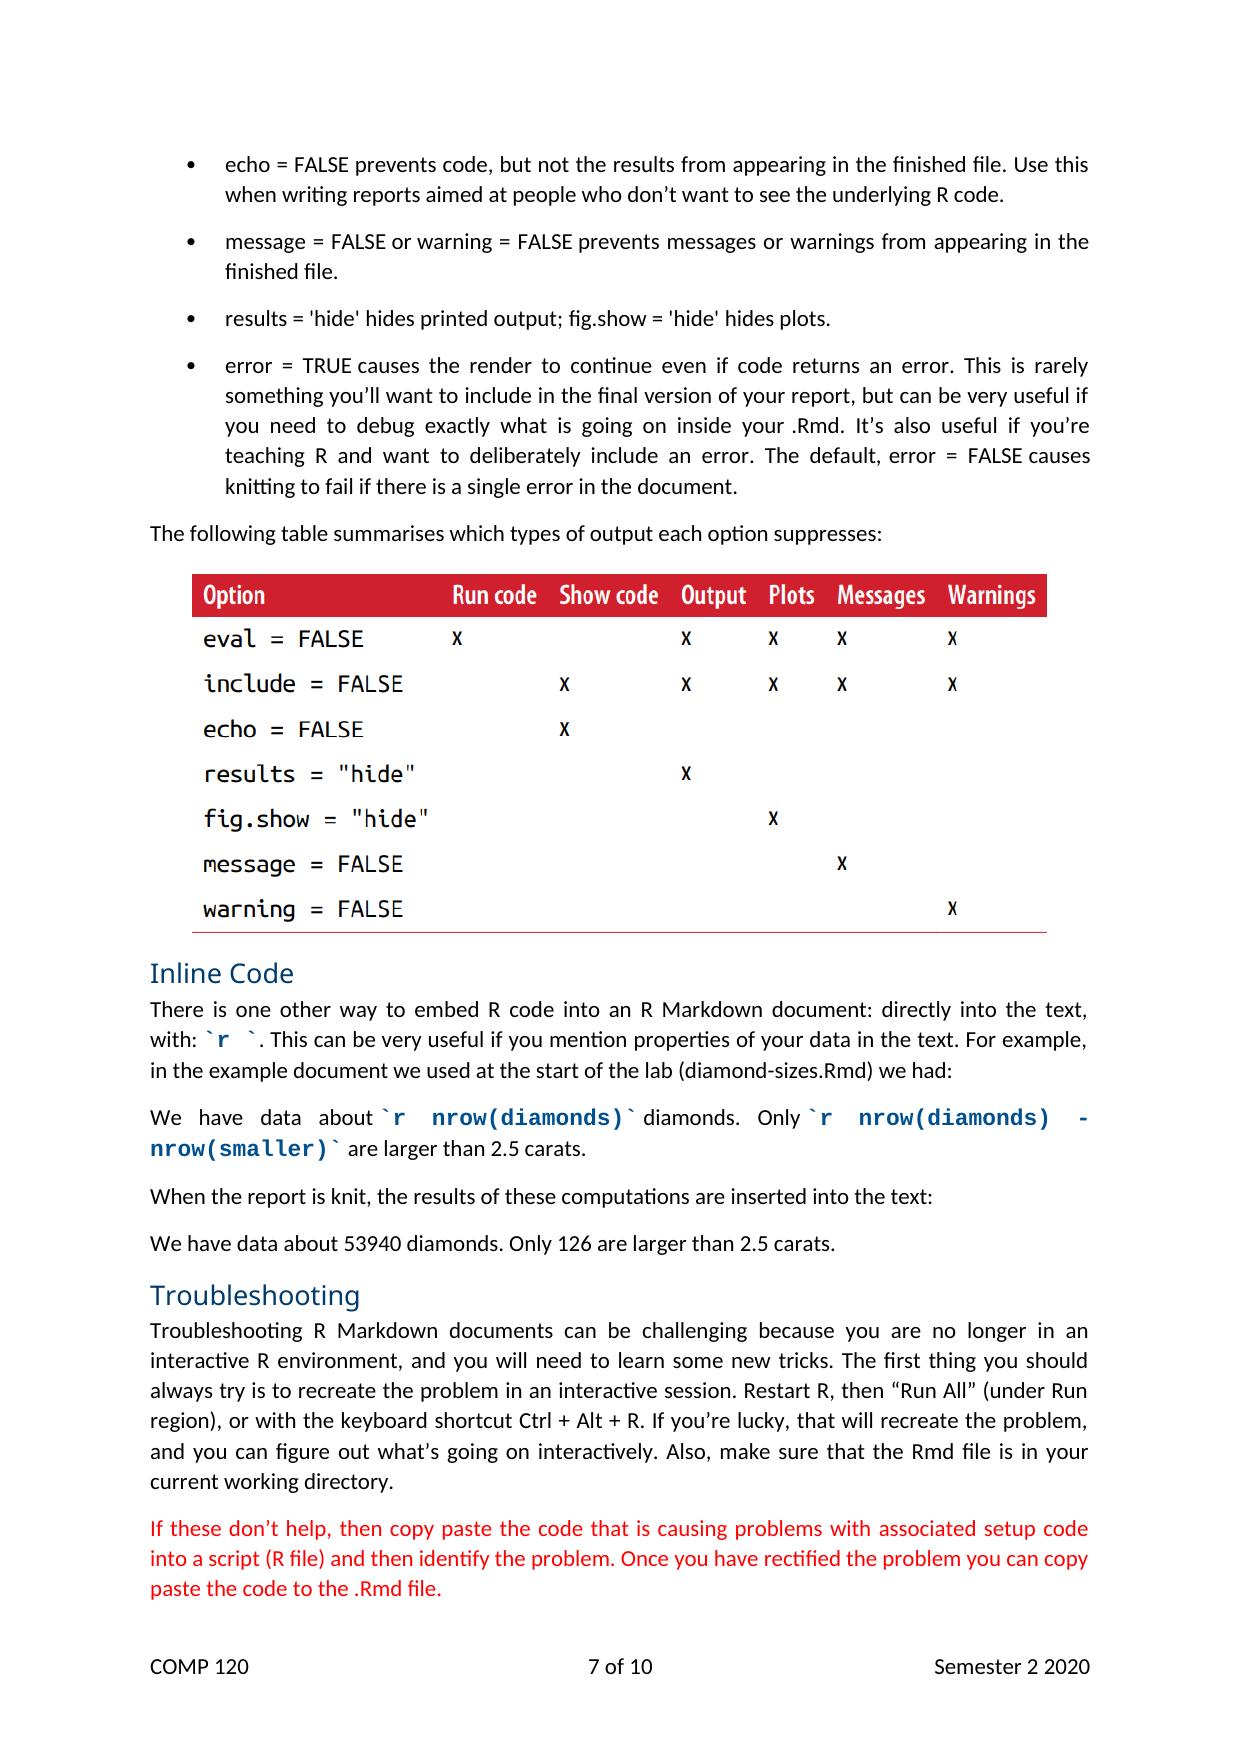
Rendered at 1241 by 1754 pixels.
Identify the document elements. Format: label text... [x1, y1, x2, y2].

text We have data about 53940 diamonds. Only 126 are larger than 2.5 carats. [150, 1229, 1090, 1257]
subtitle Troubleshooting [150, 1276, 1090, 1313]
text If these don’t help, then copy paste the code that is causing problems with associated setup code into a script (R file) and then identify the problem. Once you have rectified the problem you can copy paste the code to the .Rmd file. [150, 1514, 1090, 1602]
text When the report is knit, the results of these computations are inserted into the text: [150, 1182, 1090, 1211]
list error = TRUE causes the render to continue even if code returns an error. This is rarely something you’ll want to include in the final version of your report, but can be very useful if you need to debug exactly what is going on inside your .Rmd. It’s also useful if you’re teaching R and want to deliberately include an error. The default, error = FALSE causes knitting to fail if there is a single error in the document. [187, 351, 1090, 500]
list results = 'hide' hides printed output; fig.show = 'hide' hides plots. [187, 304, 1090, 332]
text The following table summarises which types of output each option suppresses: [150, 519, 1090, 547]
subtitle Inline Code [150, 955, 1090, 992]
list echo = FALSE prevents code, but not the results from appearing in the finished file. Use this when writing reports aimed at people who don’t want to see the underlying R code. [187, 150, 1090, 208]
list message = FALSE or warning = FALSE prevents messages or warnings from appearing in the finished file. [187, 227, 1090, 285]
text We have data about `r nrow(diamonds)` diamonds. Only `r nrow(diamonds) - nrow(smaller)` are larger than 2.5 carats. [150, 1103, 1090, 1163]
text There is one other way to embed R code into an R Markdown document: directly into the text, with: `r `. This can be very useful if you mention properties of your data in the text. For example, in the example document we used at the start of the lab (diamond-sizes.Rmd) we had: [150, 995, 1090, 1084]
text Troubleshooting R Markdown documents can be challenging because you are no longer in an interactive R environment, and you will need to learn some new tricks. The first thing you should always try is to recreate the problem in an interactive session. Restart R, then “Run All” (under Run region), or with the keyboard shortcut Ctrl + Alt + R. If you’re lucky, that will recreate the problem, and you can figure out what’s going on interactively. Also, make sure that the Rmd file is in your current working directory. [150, 1316, 1090, 1495]
picture [188, 565, 1052, 937]
